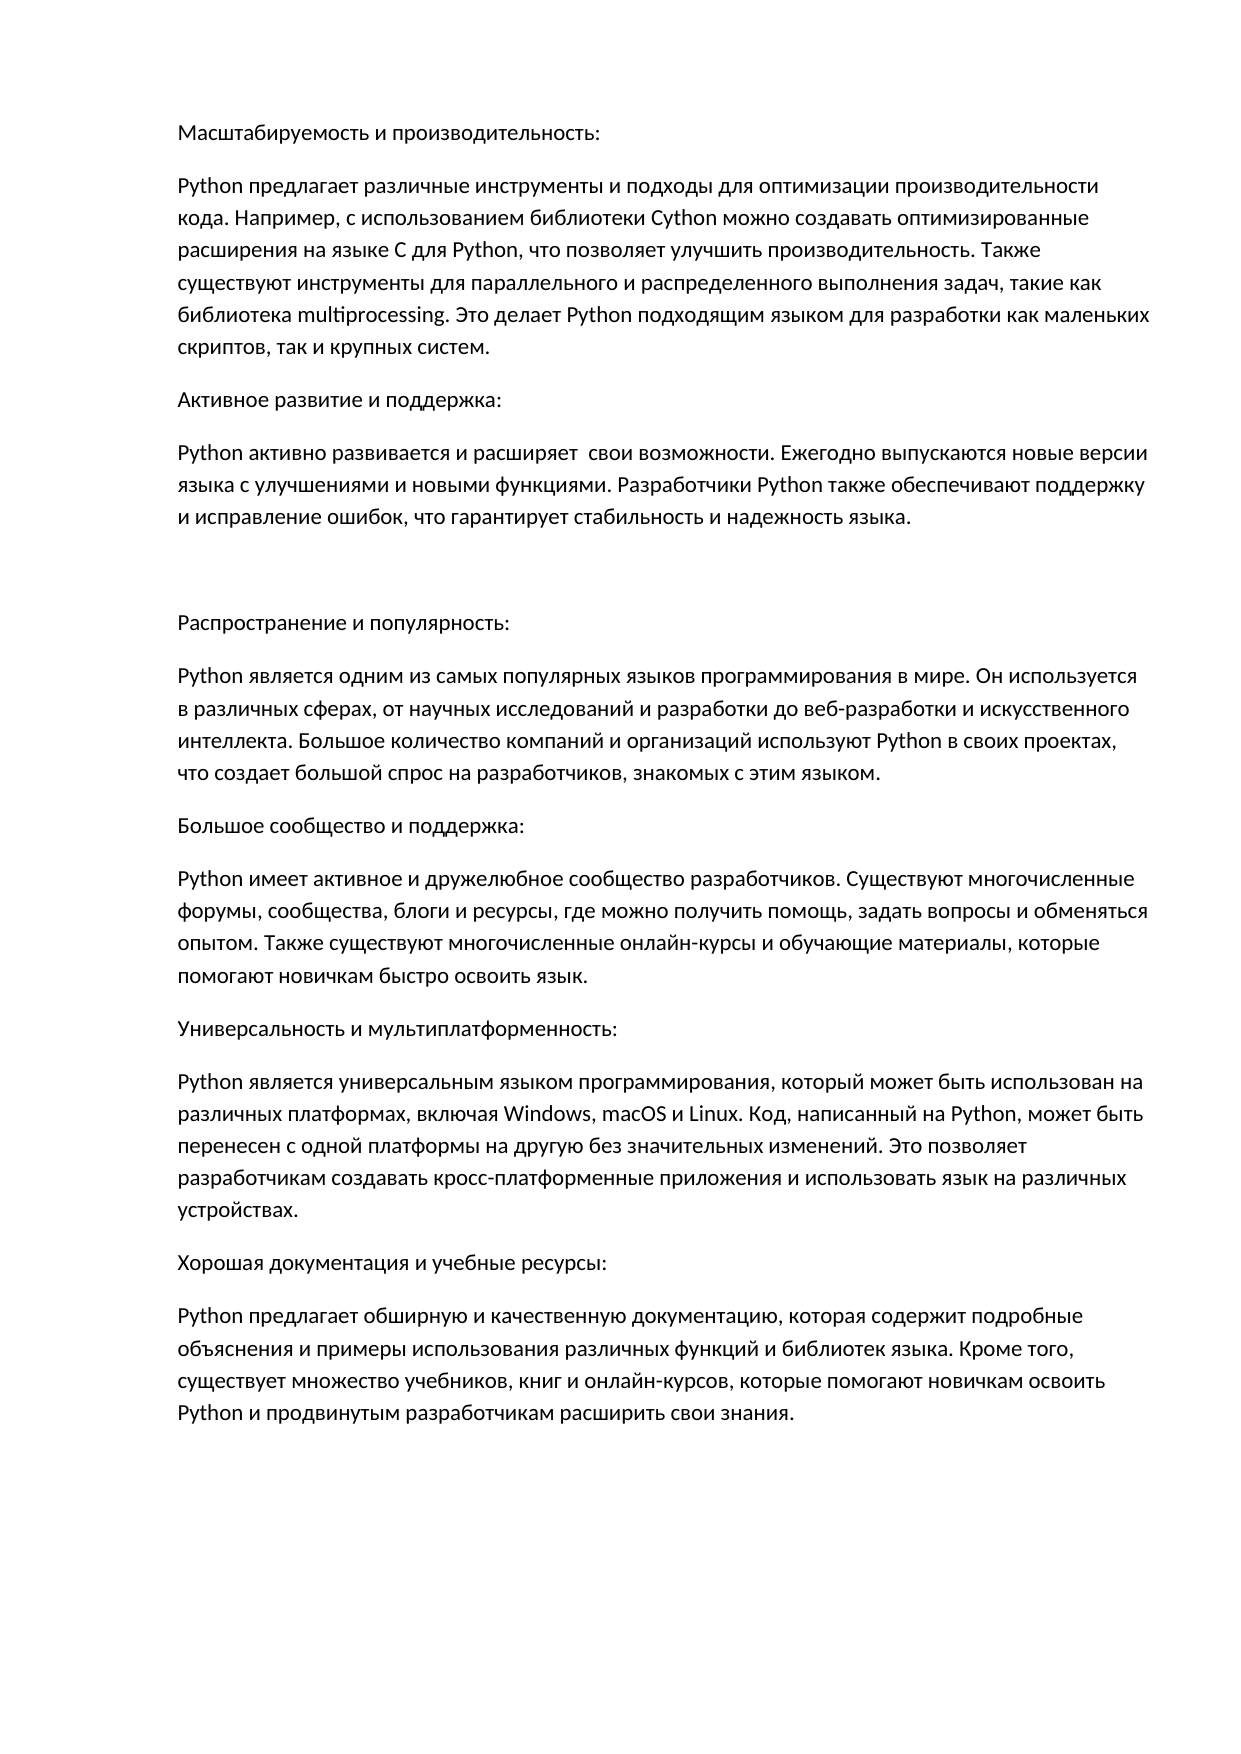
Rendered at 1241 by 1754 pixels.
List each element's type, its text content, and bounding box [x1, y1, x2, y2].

text Универсальность и мультиплатформенность: [177, 1014, 1152, 1042]
text Активное развитие и поддержка: [177, 385, 1152, 413]
text Python является одним из самых популярных языков программирования в мире. Он используется в различных сферах, от научных исследований и разработки до веб-разработки и искусственного интеллекта. Большое количество компаний и организаций используют Python в своих проектах, что создает большой спрос на разработчиков, знакомых с этим языком. [177, 662, 1152, 786]
text Распространение и популярность: [177, 608, 1152, 637]
text Масштабируемость и производительность: [177, 118, 1152, 146]
text Python имеет активное и дружелюбное сообщество разработчиков. Существуют многочисленные форумы, сообщества, блоги и ресурсы, где можно получить помощь, задать вопросы и обменяться опытом. Также существуют многочисленные онлайн-курсы и обучающие материалы, которые помогают новичкам быстро освоить язык. [177, 864, 1152, 989]
text Большое сообщество и поддержка: [177, 811, 1152, 839]
text Python предлагает различные инструменты и подходы для оптимизации производительности кода. Например, с использованием библиотеки Cython можно создавать оптимизированные расширения на языке C для Python, что позволяет улучшить производительность. Также существуют инструменты для параллельного и распределенного выполнения задач, такие как библиотека multiprocessing. Это делает Python подходящим языком для разработки как маленьких скриптов, так и крупных систем. [177, 171, 1152, 360]
text Python является универсальным языком программирования, который может быть использован на различных платформах, включая Windows, macOS и Linux. Код, написанный на Python, может быть перенесен с одной платформы на другую без значительных изменений. Это позволяет разработчикам создавать кросс-платформенные приложения и использовать язык на различных устройствах. [177, 1067, 1152, 1223]
text Python предлагает обширную и качественную документацию, которая содержит подробные объяснения и примеры использования различных функций и библиотек языка. Кроме того, существует множество учебников, книг и онлайн-курсов, которые помогают новичкам освоить Python и продвинутым разработчикам расширить свои знания. [177, 1302, 1152, 1426]
text Хорошая документация и учебные ресурсы: [177, 1248, 1152, 1277]
text Python активно развивается и расширяет свои возможности. Ежегодно выпускаются новые версии языка с улучшениями и новыми функциями. Разработчики Python также обеспечивают поддержку и исправление ошибок, что гарантирует стабильность и надежность языка. [177, 438, 1152, 531]
